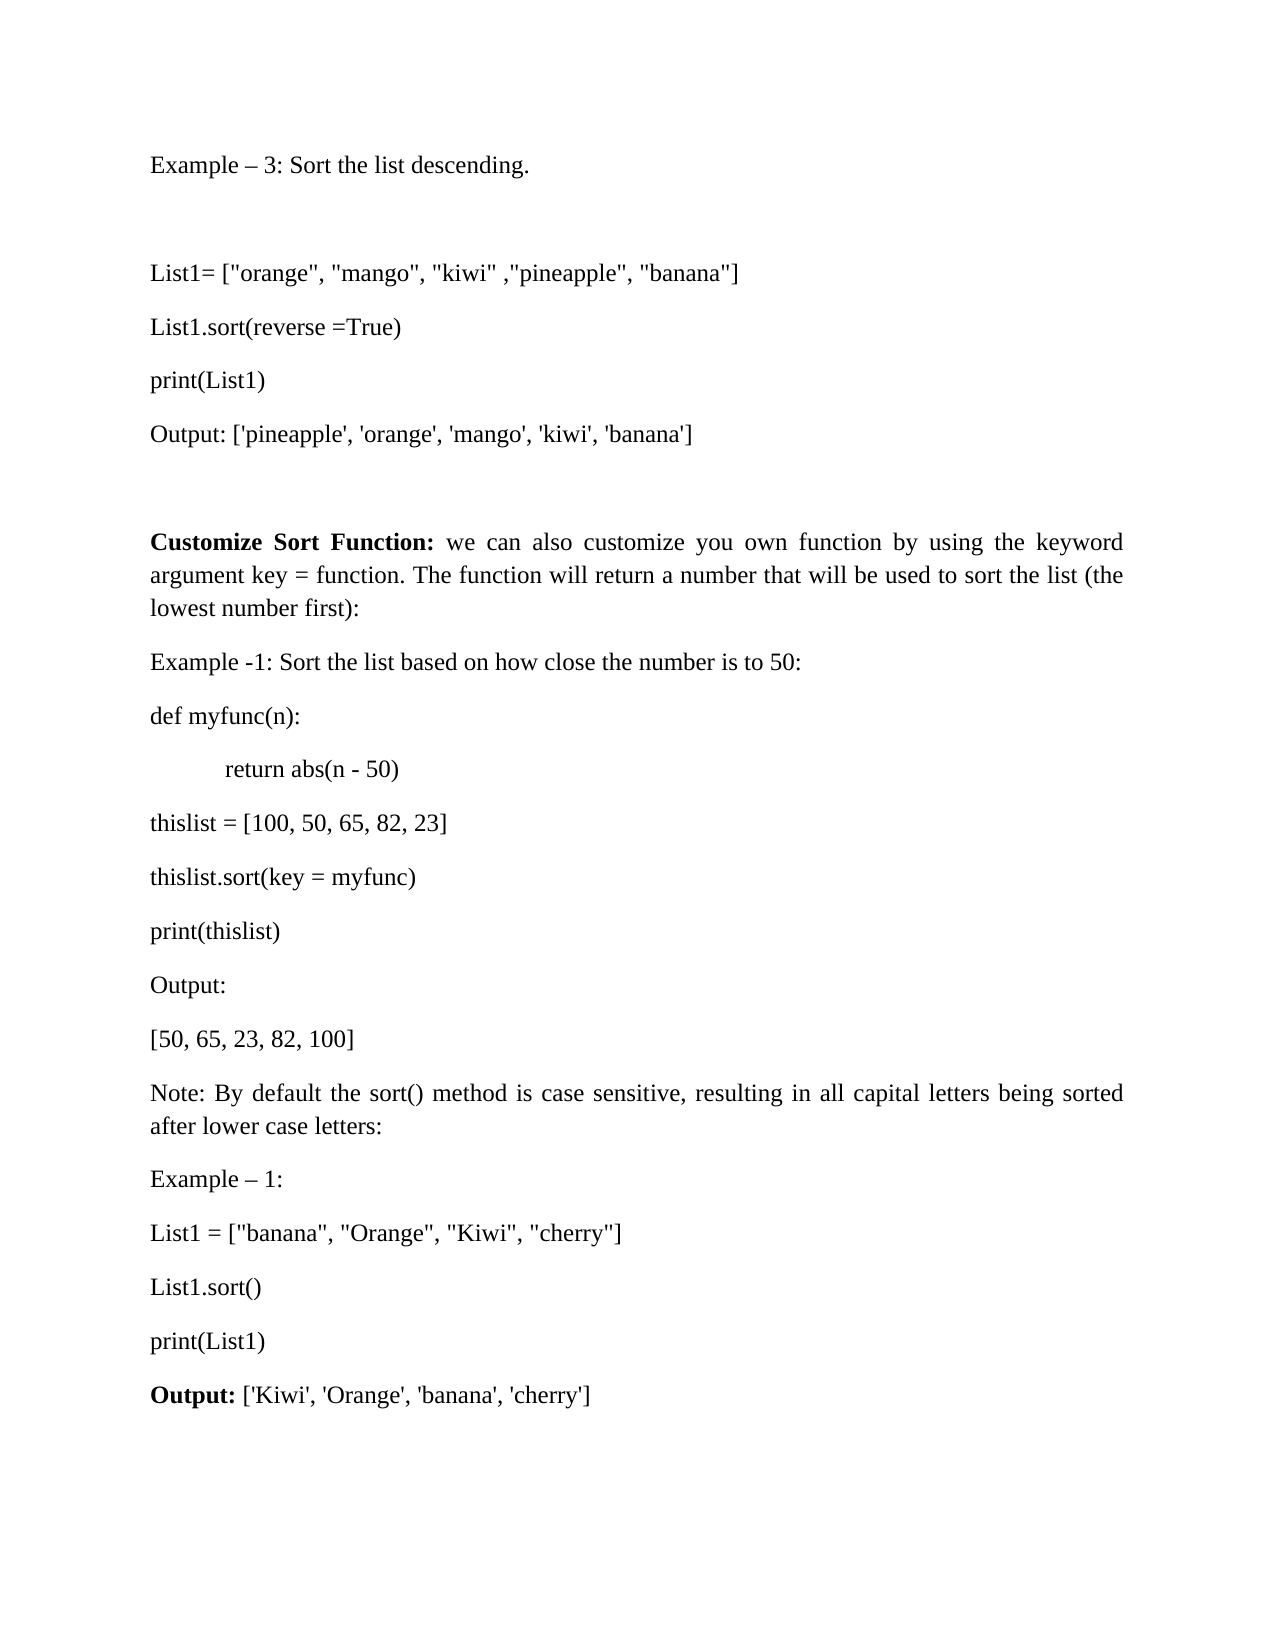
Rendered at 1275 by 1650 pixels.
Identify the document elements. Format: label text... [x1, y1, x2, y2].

text List1.sort() [150, 1272, 1125, 1301]
text return abs(n - 50) [150, 754, 1125, 783]
text List1= ["orange", "mango", "kiwi" ,"pineapple", "banana"] [150, 258, 1125, 286]
text Output: ['pineapple', 'orange', 'mango', 'kiwi', 'banana'] [150, 419, 1125, 448]
text Output: [150, 970, 1125, 999]
text def myfunc(n): [150, 701, 1125, 729]
text Example – 1: [150, 1164, 1125, 1193]
text Output: ['Kiwi', 'Orange', 'banana', 'cherry'] [150, 1380, 1125, 1409]
text List1 = ["banana", "Orange", "Kiwi", "cherry"] [150, 1218, 1125, 1247]
text thislist.sort(key = myfunc) [150, 862, 1125, 891]
text List1.sort(reverse =True) [150, 312, 1125, 340]
text print(List1) [150, 365, 1125, 394]
text Note: By default the sort() method is case sensitive, resulting in all capital letters being sorted after lower case letters: [150, 1078, 1125, 1139]
text [50, 65, 23, 82, 100] [150, 1024, 1125, 1053]
text print(thislist) [150, 916, 1125, 945]
text thislist = [100, 50, 65, 82, 23] [150, 808, 1125, 837]
text Example -1: Sort the list based on how close the number is to 50: [150, 647, 1125, 676]
text Customize Sort Function: we can also customize you own function by using the keyword argument key = function. The function will return a number that will be used to sort the list (the lowest number first): [150, 527, 1125, 622]
text print(List1) [150, 1326, 1125, 1355]
text Example – 3: Sort the list descending. [150, 150, 1125, 179]
